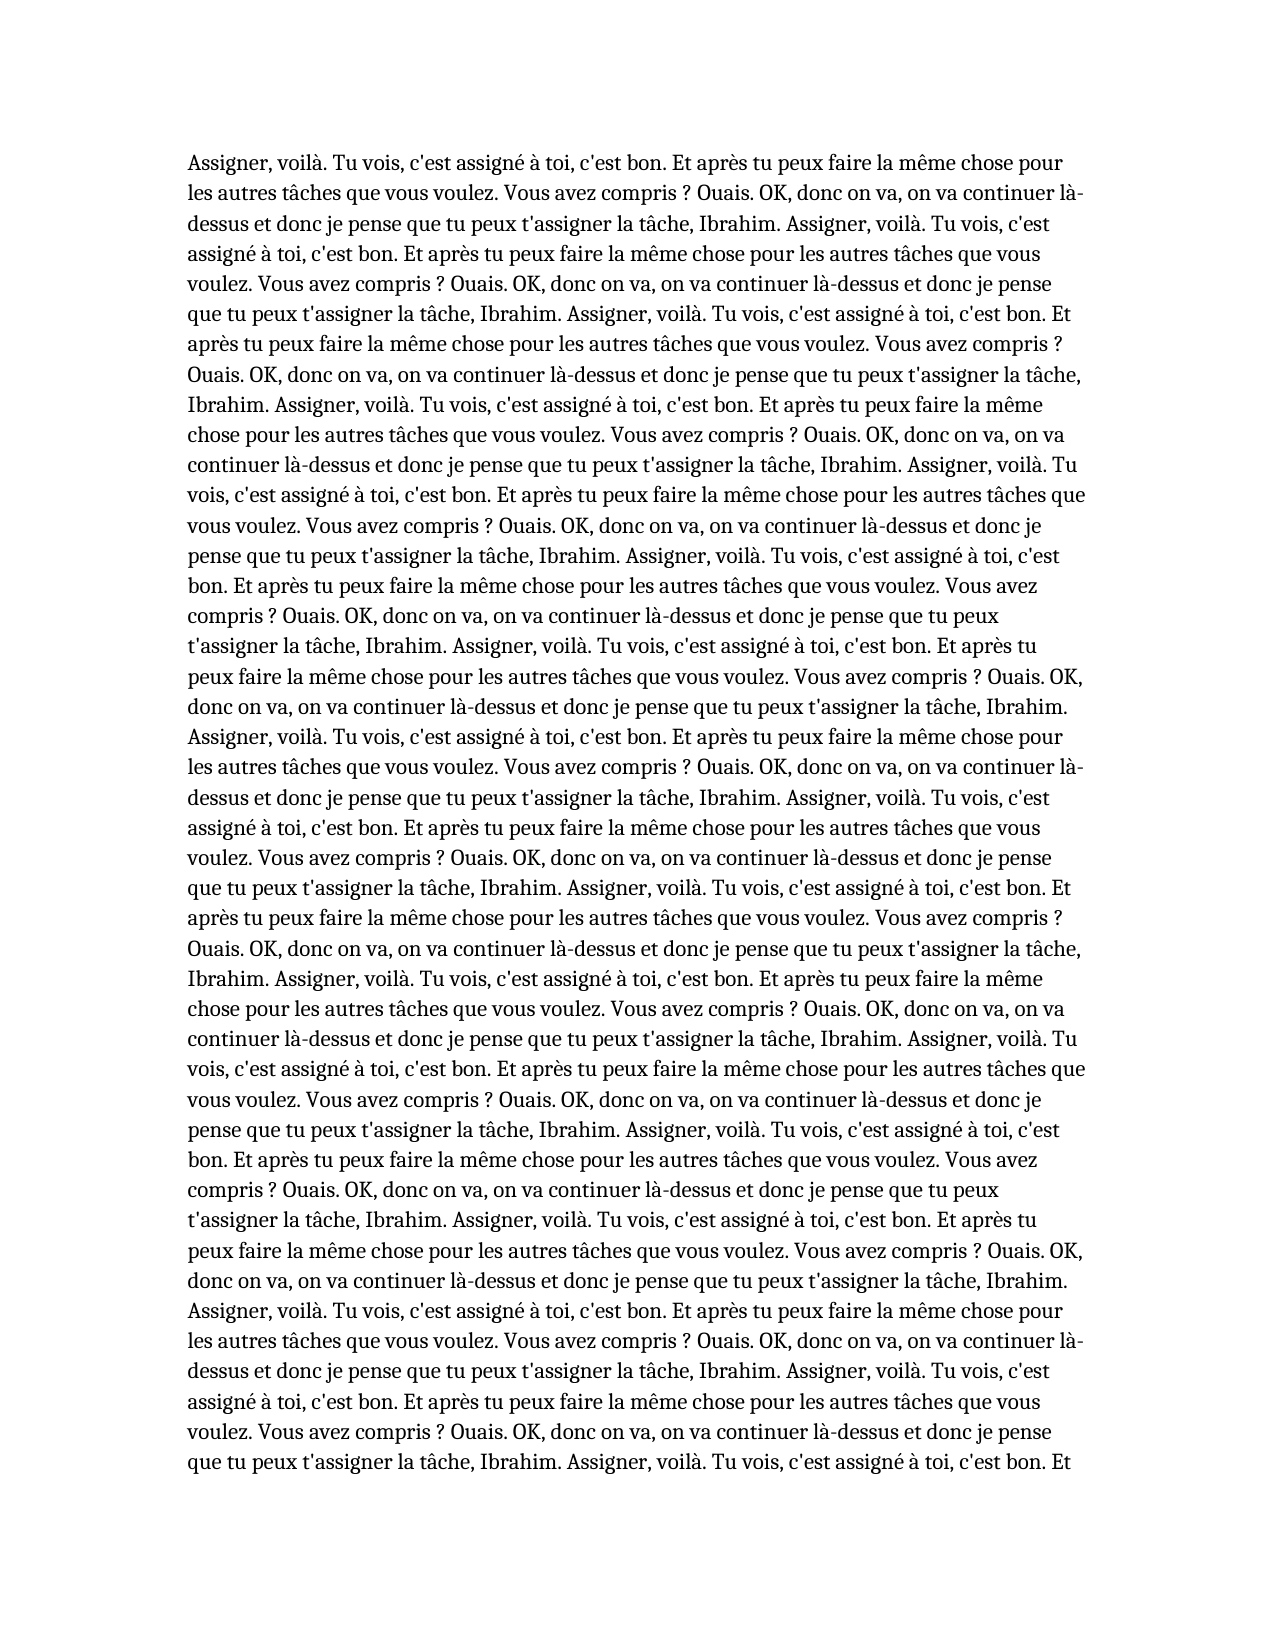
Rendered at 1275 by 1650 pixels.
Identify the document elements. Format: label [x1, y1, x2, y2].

text [187, 150, 1087, 1475]
